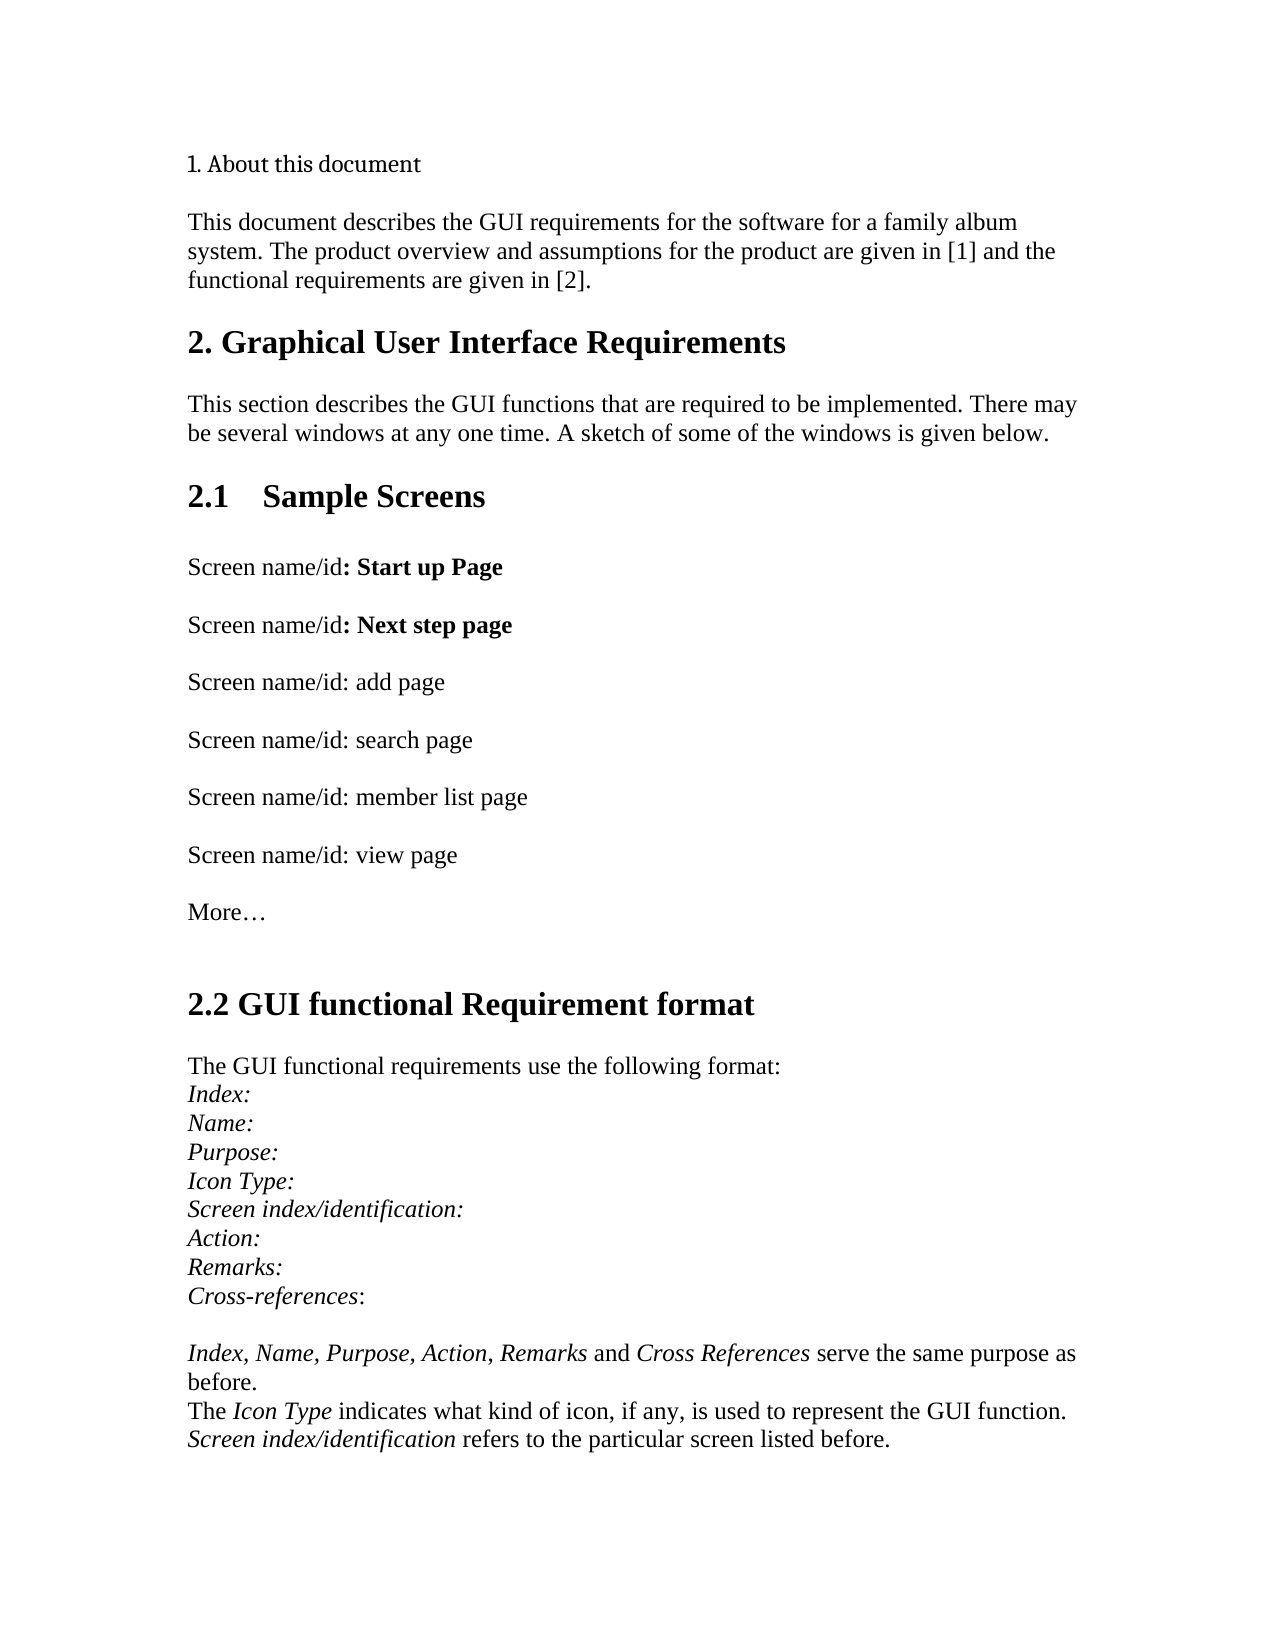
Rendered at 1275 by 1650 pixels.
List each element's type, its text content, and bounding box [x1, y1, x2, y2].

text The Icon Type indicates what kind of icon, if any, is used to represent the GUI function. Screen index/identification refers to the particular screen listed before. [187, 1396, 1087, 1453]
text Screen name/id: search page [187, 725, 1087, 754]
text Index, Name, Purpose, Action, Remarks and Cross References serve the same purpose as before. [187, 1338, 1087, 1396]
text 1. About this document [187, 150, 1087, 179]
text 2.1 Sample Screens [187, 476, 1087, 514]
text Cross-references: [187, 1281, 1087, 1309]
text Icon Type: [187, 1166, 1087, 1194]
text More… [187, 897, 1087, 926]
text Remarks: [187, 1252, 1087, 1281]
text Screen name/id: Start up Page [187, 552, 1087, 581]
text Name: [187, 1108, 1087, 1137]
text Screen name/id: view page [187, 840, 1087, 869]
text 2.2 GUI functional Requirement format [187, 984, 1087, 1022]
text The GUI functional requirements use the following format: [187, 1051, 1087, 1079]
text Screen index/identification: [187, 1194, 1087, 1223]
text Action: [187, 1223, 1087, 1252]
text Screen name/id: Next step page [187, 610, 1087, 639]
text This section describes the GUI functions that are required to be implemented. There may be several windows at any one time. A sketch of some of the windows is given below. [187, 389, 1087, 447]
text Purpose: [187, 1137, 1087, 1166]
text 2. Graphical User Interface Requirements [187, 322, 1087, 361]
text This document describes the GUI requirements for the software for a family album system. The product overview and assumptions for the product are given in [1] and the functional requirements are given in [2]. [187, 207, 1087, 294]
text Index: [187, 1079, 1087, 1108]
text Screen name/id: member list page [187, 782, 1087, 811]
text Screen name/id: add page [187, 667, 1087, 696]
